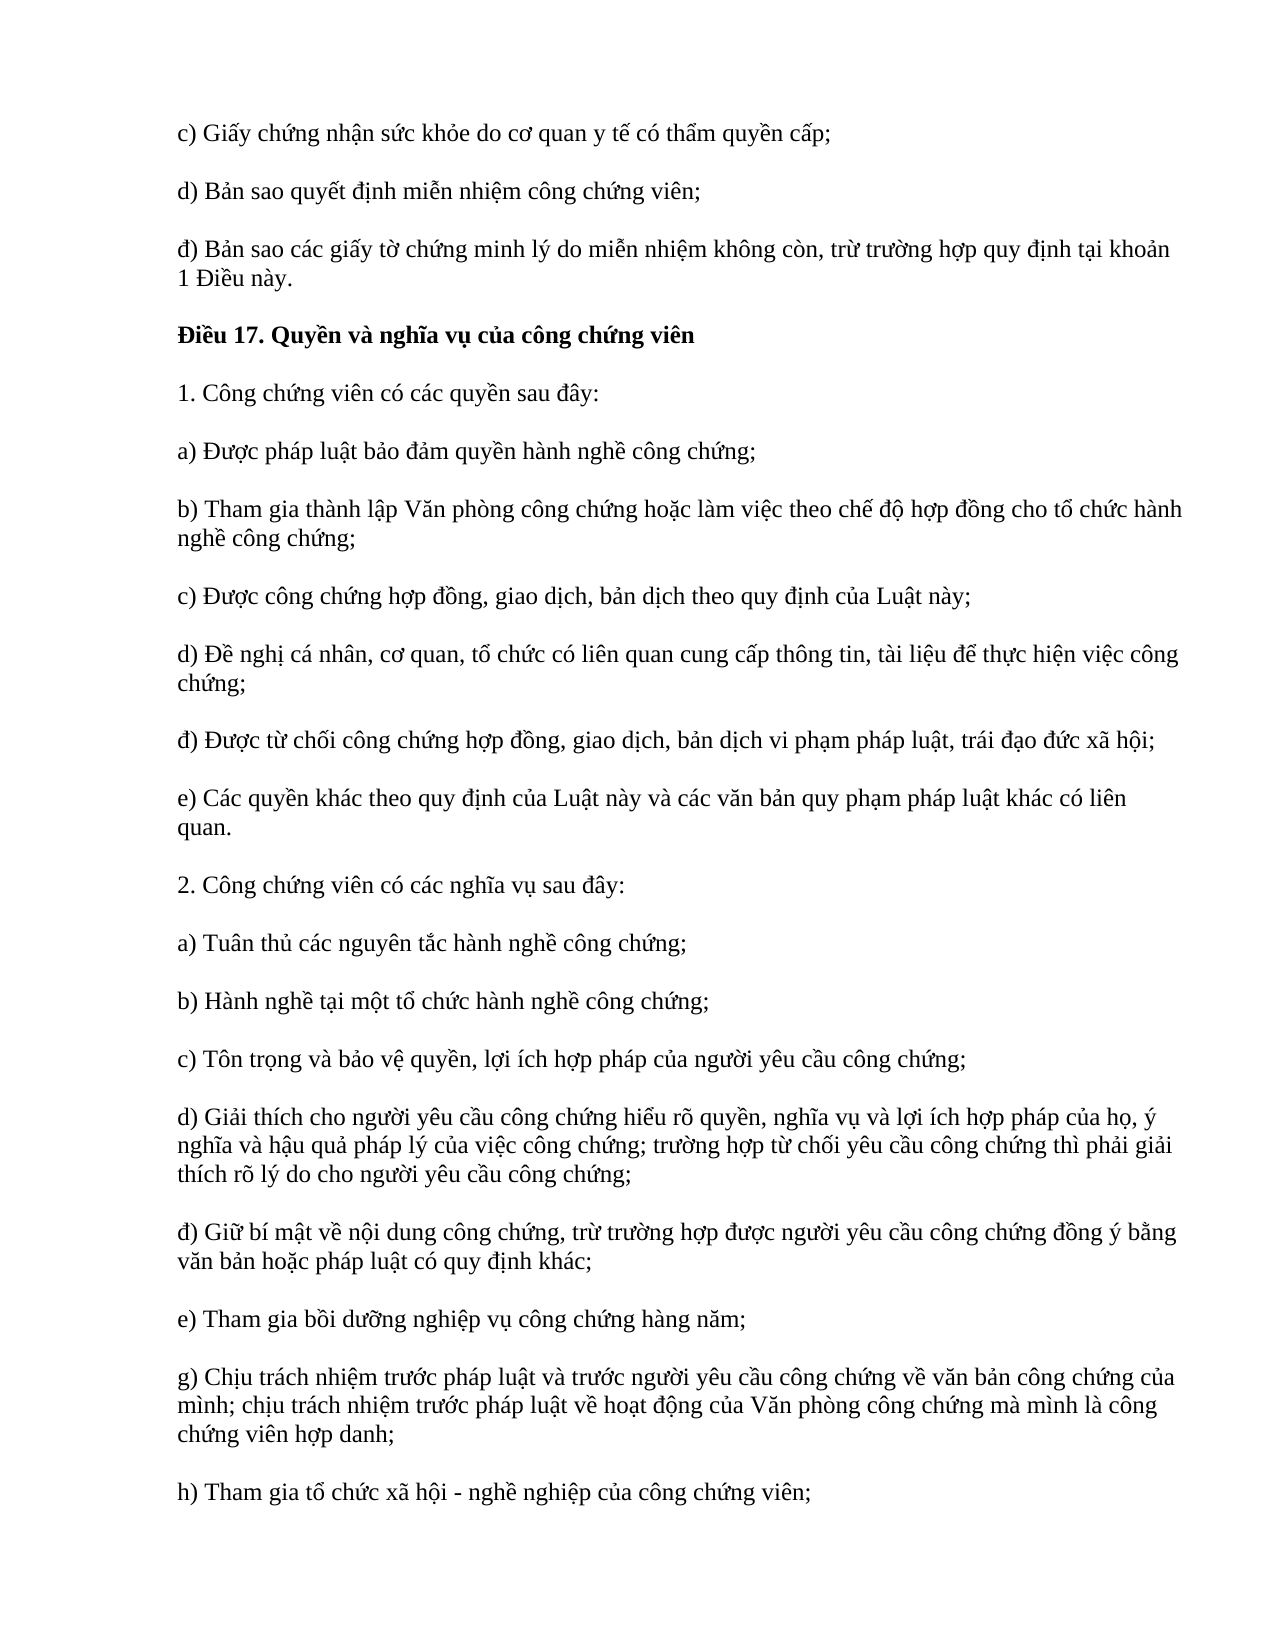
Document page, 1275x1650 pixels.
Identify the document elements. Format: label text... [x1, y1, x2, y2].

text d) Giải thích cho người yêu cầu công chứng hiểu rõ quyền, nghĩa vụ và lợi ích hợp pháp của họ, ý nghĩa và hậu quả pháp lý của việc công chứng; trường hợp từ chối yêu cầu công chứng thì phải giải thích rõ lý do cho người yêu cầu công chứng; [177, 1102, 1186, 1188]
text c) Giấy chứng nhận sức khỏe do cơ quan y tế có thẩm quyền cấp; [177, 118, 421, 147]
text c) Tôn trọng và bảo vệ quyền, lợi ích hợp pháp của người yêu cầu công chứng; [177, 1044, 1186, 1073]
text e) Các quyền khác theo quy định của Luật này và các văn bản quy phạm pháp luật khác có liên quan. [177, 783, 1186, 841]
text b) Hành nghề tại một tổ chức hành nghề công chứng; [177, 986, 1186, 1015]
text đ) Giữ bí mật về nội dung công chứng, trừ trường hợp được người yêu cầu công chứng đồng ý bằng văn bản hoặc pháp luật có quy định khác; [177, 1217, 1186, 1275]
text c) Được công chứng hợp đồng, giao dịch, bản dịch theo quy định của Luật này; [177, 581, 1186, 610]
text d) Đề nghị cá nhân, cơ quan, tổ chức có liên quan cung cấp thông tin, tài liệu để thực hiện việc công chứng; [177, 639, 1186, 696]
text Điều 17. Quyền và nghĩa vụ của công chứng viên [177, 321, 1186, 349]
text g) Chịu trách nhiệm trước pháp luật và trước người yêu cầu công chứng về văn bản công chứng của mình; chịu trách nhiệm trước pháp luật về hoạt động của Văn phòng công chứng mà mình là công chứng viên hợp danh; [177, 1362, 1186, 1448]
text đ) Bản sao các giấy tờ chứng minh lý do miễn nhiệm không còn, trừ trường hợp quy định tại khoản 1 Điều này. [177, 234, 1186, 291]
text đ) Được từ chối công chứng hợp đồng, giao dịch, bản dịch vi phạm pháp luật, trái đạo đức xã hội; [177, 726, 1186, 754]
text 2. Công chứng viên có các nghĩa vụ sau đây: [177, 870, 1186, 899]
text a) Được pháp luật bảo đảm quyền hành nghề công chứng; [177, 436, 1186, 465]
text d) Bản sao quyết định miễn nhiệm công chứng viên; [177, 176, 1186, 205]
text e) Tham gia bồi dưỡng nghiệp vụ công chứng hàng năm; [177, 1304, 1186, 1333]
text c) Giấy chứng nhận sức khỏe do cơ quan y tế có thẩm quyền cấp; [470, 118, 1186, 147]
text h) Tham gia tổ chức xã hội - nghề nghiệp của công chứng viên; [177, 1477, 1186, 1506]
text 1. Công chứng viên có các quyền sau đây: [177, 378, 1186, 407]
text b) Tham gia thành lập Văn phòng công chứng hoặc làm việc theo chế độ hợp đồng cho tổ chức hành nghề công chứng; [177, 494, 1186, 552]
text a) Tuân thủ các nguyên tắc hành nghề công chứng; [177, 928, 1186, 957]
